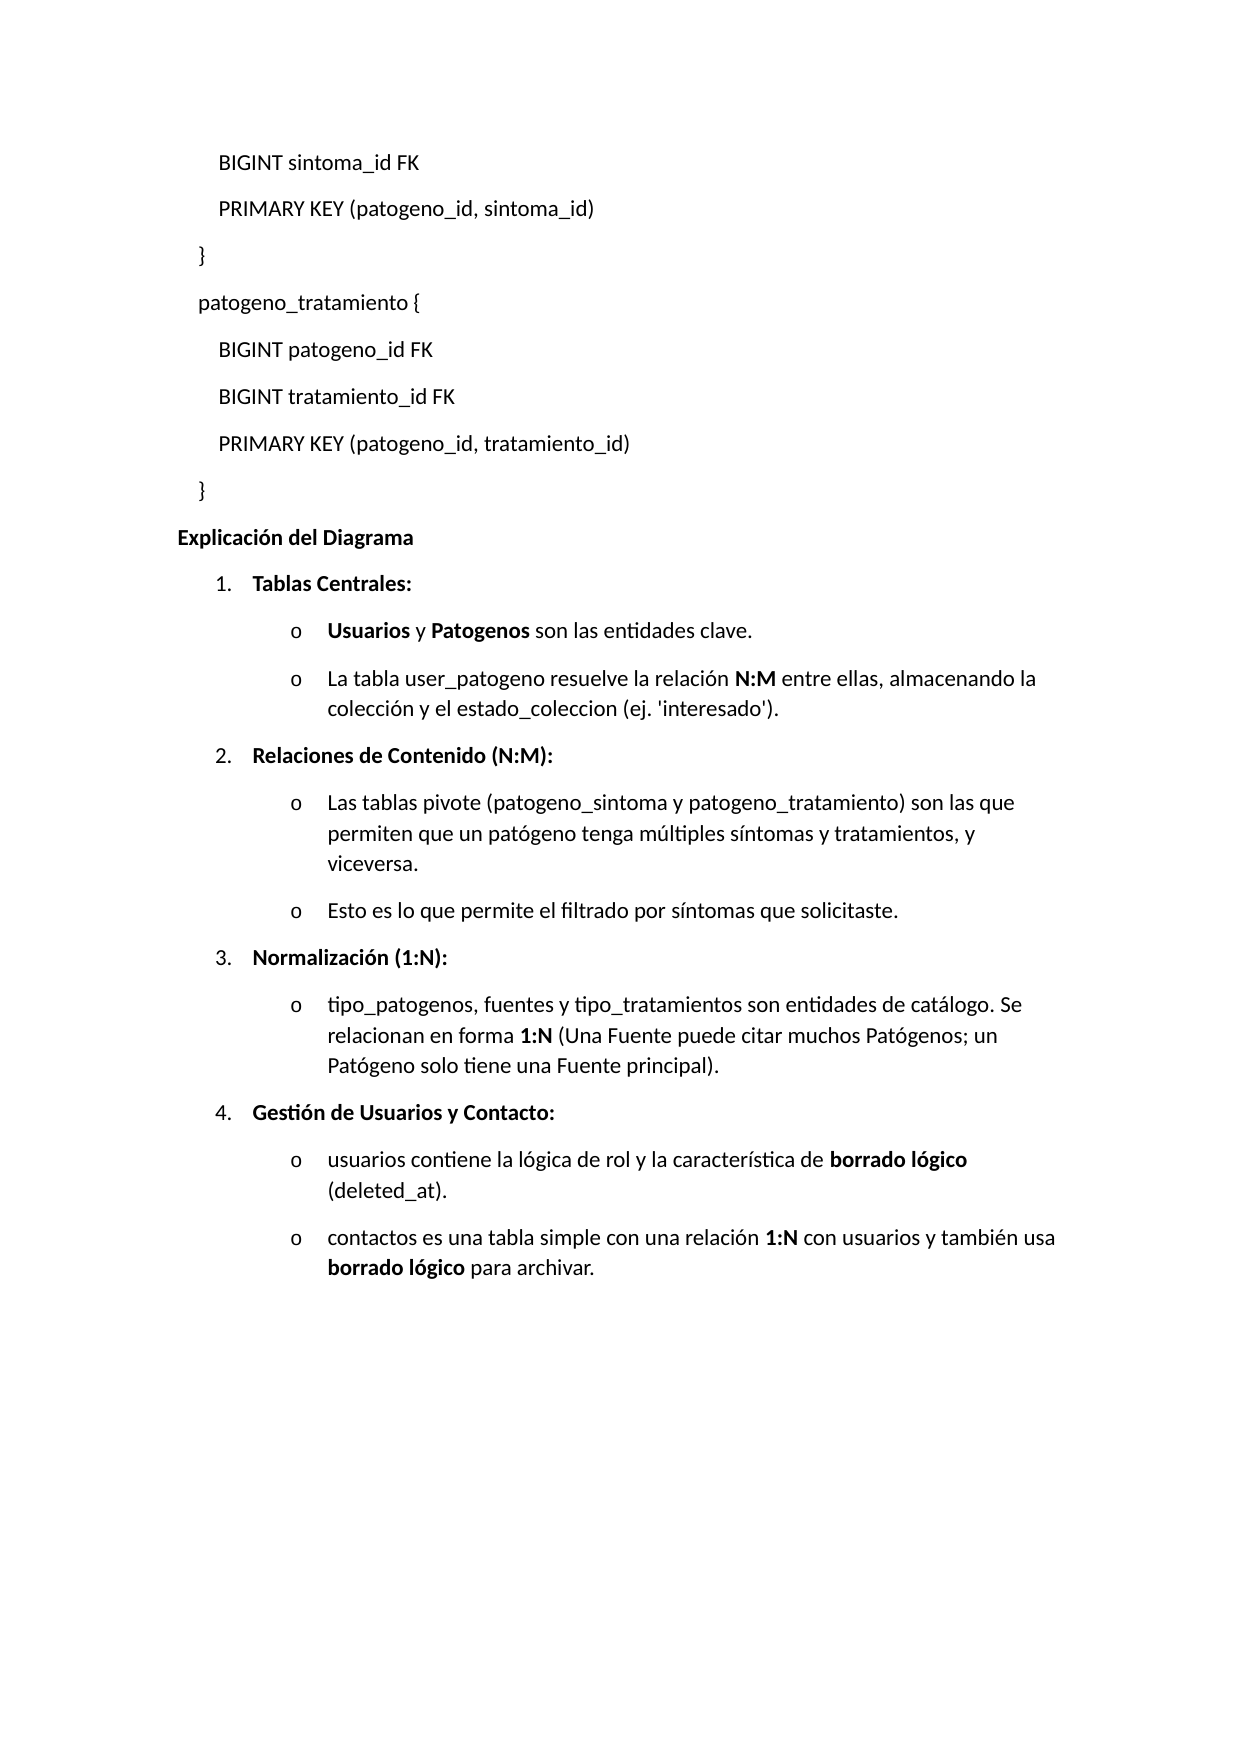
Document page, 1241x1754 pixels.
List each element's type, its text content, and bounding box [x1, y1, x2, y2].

list La tabla user_patogeno resuelve la relación N:M entre ellas, almacenando la colección y el estado_coleccion (ej. 'interesado'). [290, 664, 1063, 722]
text PRIMARY KEY (patogeno_id, sintoma_id) [177, 194, 1063, 222]
text Explicación del Diagrama [177, 523, 1063, 551]
list Relaciones de Contenido (N:M): [215, 741, 1063, 769]
list Las tablas pivote (patogeno_sintoma y patogeno_tratamiento) son las que permiten que un patógeno tenga múltiples síntomas y tratamientos, y viceversa. [290, 788, 1063, 877]
text BIGINT sintoma_id FK [177, 148, 1063, 176]
text BIGINT patogeno_id FK [177, 335, 1063, 363]
text patogeno_tratamiento { [177, 288, 1063, 316]
list Normalización (1:N): [215, 943, 1063, 971]
text } [177, 241, 1063, 269]
list Esto es lo que permite el filtrado por síntomas que solicitaste. [290, 896, 1063, 924]
list usuarios contiene la lógica de rol y la característica de borrado lógico (deleted_at). [290, 1145, 1063, 1204]
list Usuarios y Patogenos son las entidades clave. [290, 616, 1063, 645]
list Tablas Centrales: [215, 569, 1063, 597]
text } [177, 476, 1063, 504]
text PRIMARY KEY (patogeno_id, tratamiento_id) [177, 429, 1063, 457]
list Gestión de Usuarios y Contacto: [215, 1098, 1063, 1126]
list tipo_patogenos, fuentes y tipo_tratamientos son entidades de catálogo. Se relacionan en forma 1:N (Una Fuente puede citar muchos Patógenos; un Patógeno solo tiene una Fuente principal). [290, 990, 1063, 1079]
text BIGINT tratamiento_id FK [177, 382, 1063, 410]
list contactos es una tabla simple con una relación 1:N con usuarios y también usa borrado lógico para archivar. [290, 1223, 1063, 1281]
